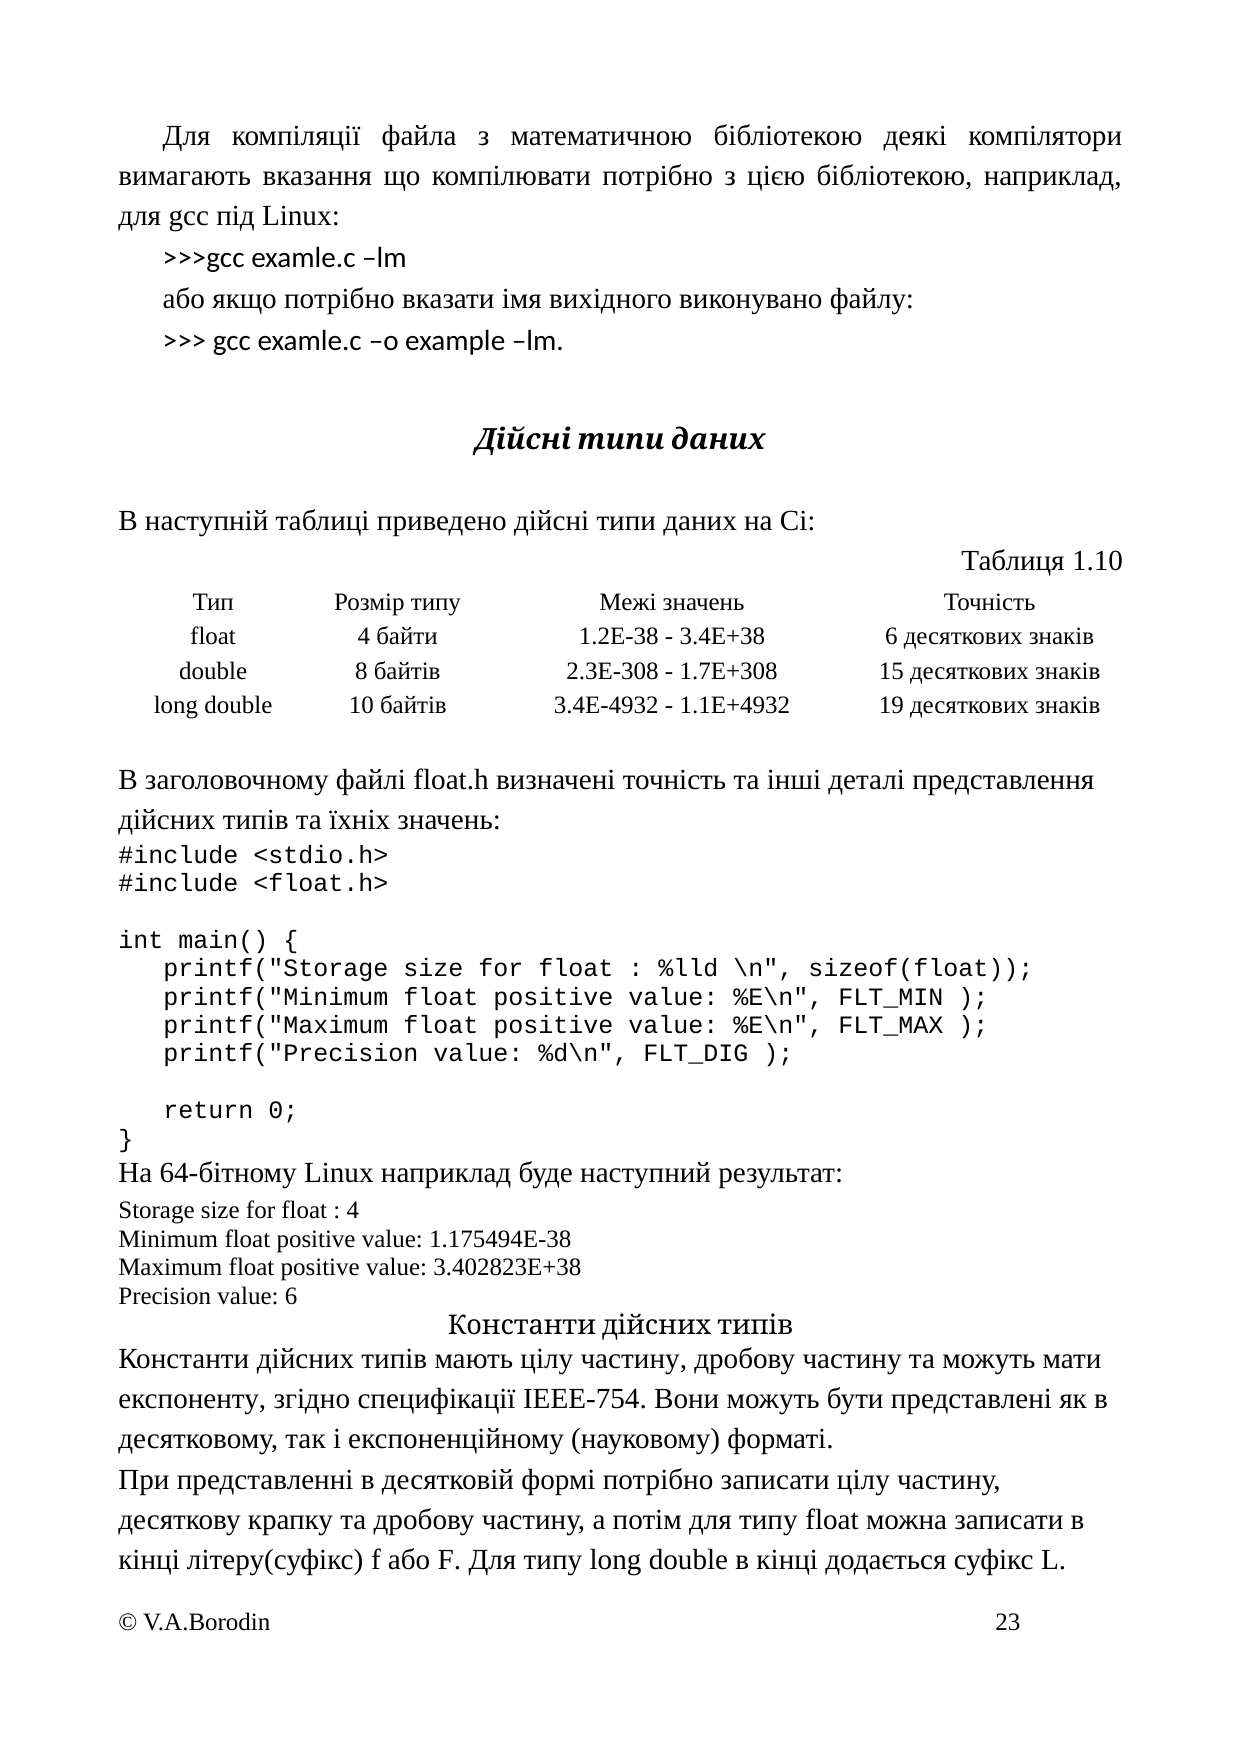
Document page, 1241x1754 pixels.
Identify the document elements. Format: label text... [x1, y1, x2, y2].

table_cell 2.3E-308 - 1.7E+308 [490, 653, 853, 687]
text Minimum float positive value: 1.175494E-38 [118, 1224, 1123, 1252]
text >>>gcc examle.c –lm [118, 239, 1123, 274]
table_cell double [121, 653, 305, 687]
table_cell 1.2E-38 - 3.4E+38 [490, 618, 853, 653]
text #include <stdio.h> [118, 843, 1123, 871]
text Storage size for float : 4 [118, 1195, 1123, 1224]
table_cell 15 десяткових знаків [853, 653, 1126, 687]
text Precision value: 6 [118, 1281, 1123, 1310]
text В наступній таблиці приведено дійсні типи даних на Сі: [118, 503, 1123, 537]
text На 64-бітному Linux наприклад буде наступний результат: [118, 1155, 1123, 1188]
subtitle Дійсні типи даних [118, 423, 1123, 457]
text printf("Storage size for float : %lld \n", sizeof(float)); [118, 956, 1123, 984]
text return 0; [118, 1098, 1123, 1126]
text >>> gcc examle.c –o example –lm. [118, 322, 1123, 357]
text або якщо потрібно вказати імя вихідного виконувано файлу: [118, 281, 1123, 315]
table_cell float [121, 618, 305, 653]
text Константи дійсних типів [118, 1310, 1123, 1341]
table_header Межі значень [490, 584, 853, 618]
text #include <float.h> [118, 871, 1123, 899]
text При представленні в десятковій формі потрібно записати цілу частину, десяткову крапку та дробову частину, а потім для типу float можна записати в кінці літеру(суфікс) f або F. Для типу long double в кінці додається суфікс L. [118, 1462, 1123, 1576]
text int main() { [118, 928, 1123, 956]
text Константи дійсних типів мають цілу частину, дробову частину та можуть мати експоненту, згідно специфікації IEEE-754. Вони можуть бути представлені як в десятковому, так і експоненційному (науковому) форматі. [118, 1341, 1123, 1455]
table_header Тип [121, 584, 305, 618]
table_cell 4 байти [305, 618, 490, 653]
table_cell 19 десяткових знаків [853, 688, 1126, 722]
table_header Розмір типу [305, 584, 490, 618]
table_cell 8 байтів [305, 653, 490, 687]
table_cell 3.4E-4932 - 1.1E+4932 [490, 688, 853, 722]
text Таблиця 1.10 [118, 543, 1123, 577]
table_cell 6 десяткових знаків [853, 618, 1126, 653]
table_cell 10 байтів [305, 688, 490, 722]
text printf("Maximum float positive value: %E\n", FLT_MAX ); [118, 1013, 1123, 1041]
text В заголовочному файлі float.h визначені точність та інші деталі представлення дійсних типів та їхніх значень: [118, 762, 1123, 836]
text Maximum float positive value: 3.402823E+38 [118, 1252, 1123, 1281]
text printf("Precision value: %d\n", FLT_DIG ); [118, 1041, 1123, 1069]
text printf("Minimum float positive value: %E\n", FLT_MIN ); [118, 984, 1123, 1013]
text Для компіляції файла з математичною бібліотекою деякі компілятори вимагають вказання що компілювати потрібно з цією бібліотекою, наприклад, для gcc під Linux: [118, 118, 1123, 232]
text } [118, 1126, 1123, 1155]
table_cell long double [121, 688, 305, 722]
table_header Точність [853, 584, 1126, 618]
